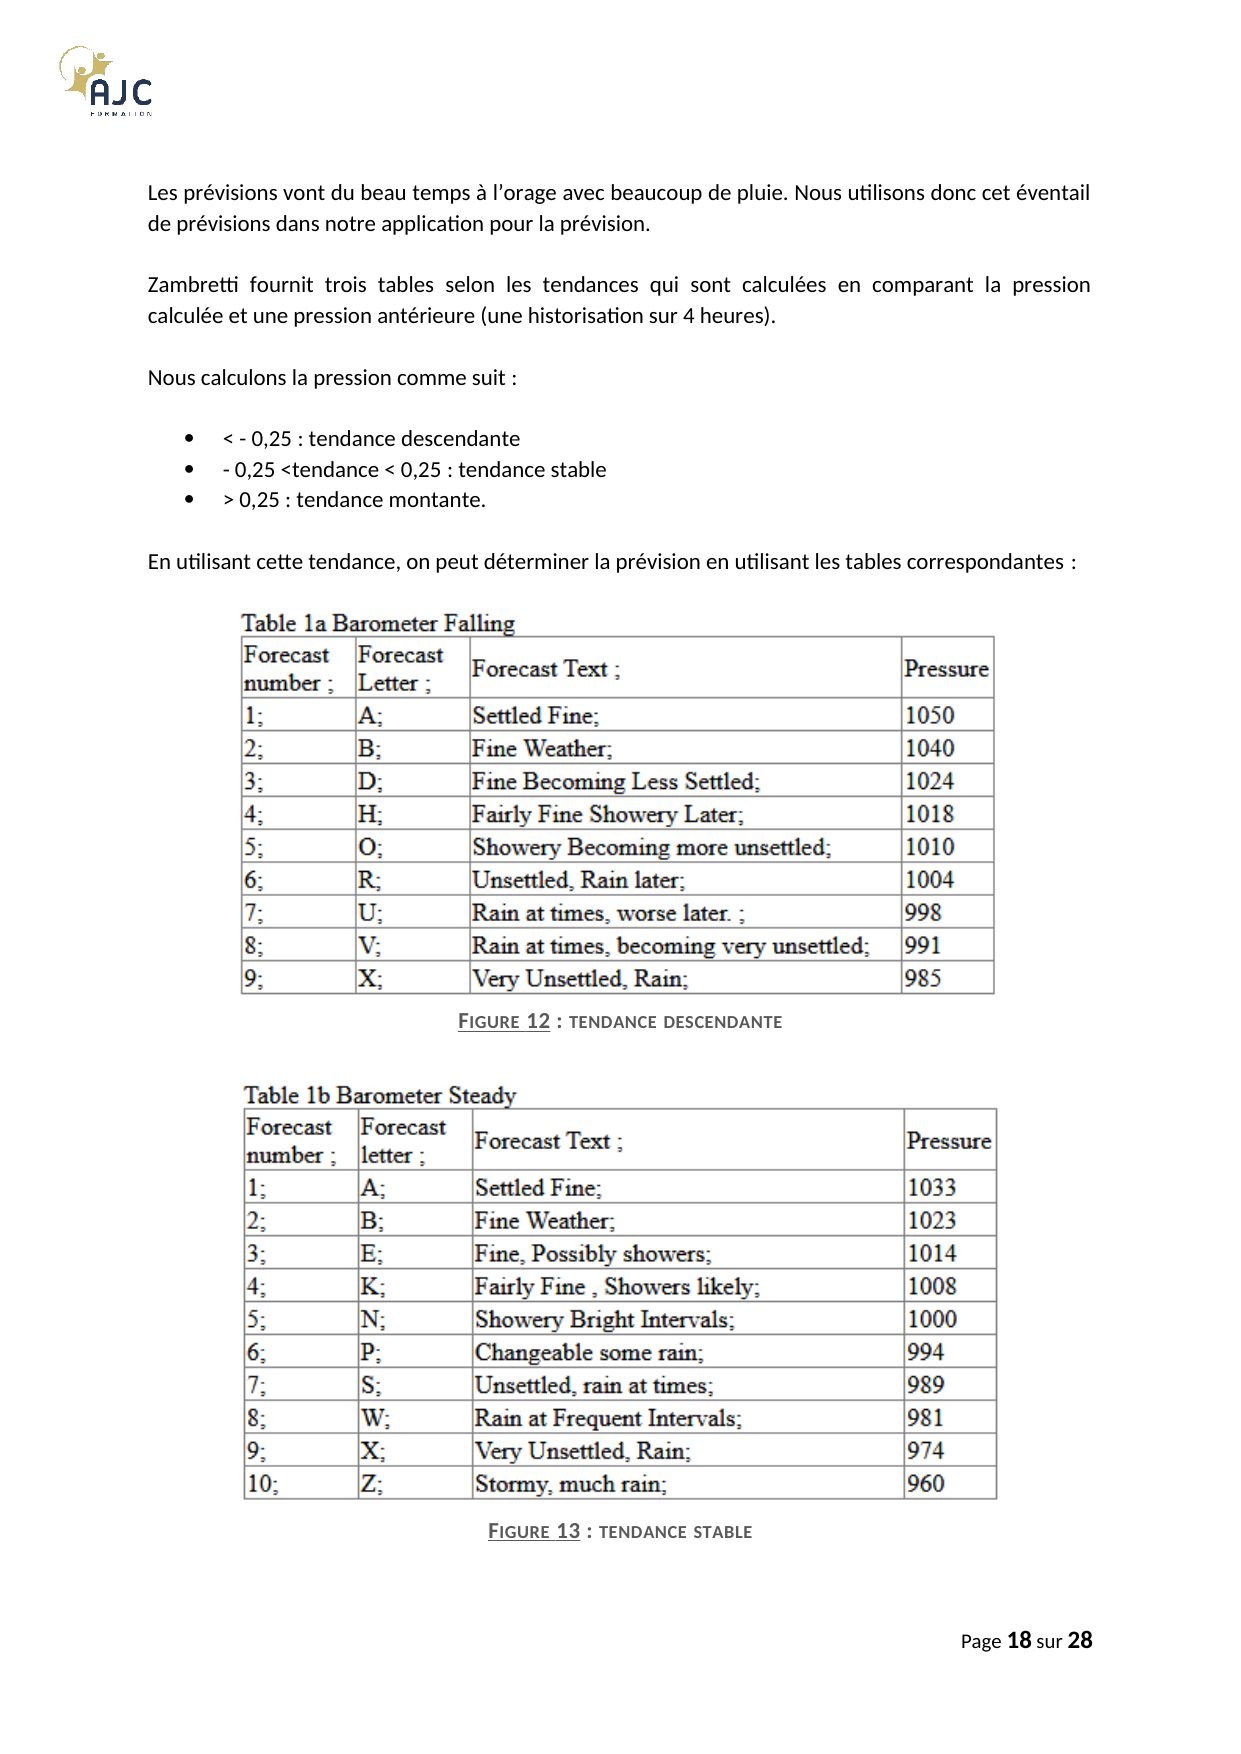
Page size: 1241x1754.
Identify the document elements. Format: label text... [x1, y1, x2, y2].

text Figure 12 : tendance descendante [148, 1006, 1093, 1034]
text Zambretti fournit trois tables selon les tendances qui sont calculées en comparant la pression calculée et une pression antérieure (une historisation sur 4 heures). [148, 271, 1093, 329]
list > 0,25 : tendance montante. [185, 486, 1093, 514]
text Nous calculons la pression comme suit : [148, 363, 1093, 391]
picture [233, 1077, 1007, 1514]
picture [235, 608, 1006, 1004]
list - 0,25 <tendance < 0,25 : tendance stable [185, 455, 1093, 483]
text Les prévisions vont du beau temps à l’orage avec beaucoup de pluie. Nous utilisons donc cet éventail de prévisions dans notre application pour la prévision. [148, 178, 1093, 237]
text En utilisant cette tendance, on peut déterminer la prévision en utilisant les tables correspondantes : [148, 547, 1093, 575]
text Figure 13 : tendance stable [148, 1516, 1093, 1544]
list < - 0,25 : tendance descendante [185, 424, 1093, 452]
picture [59, 46, 152, 116]
